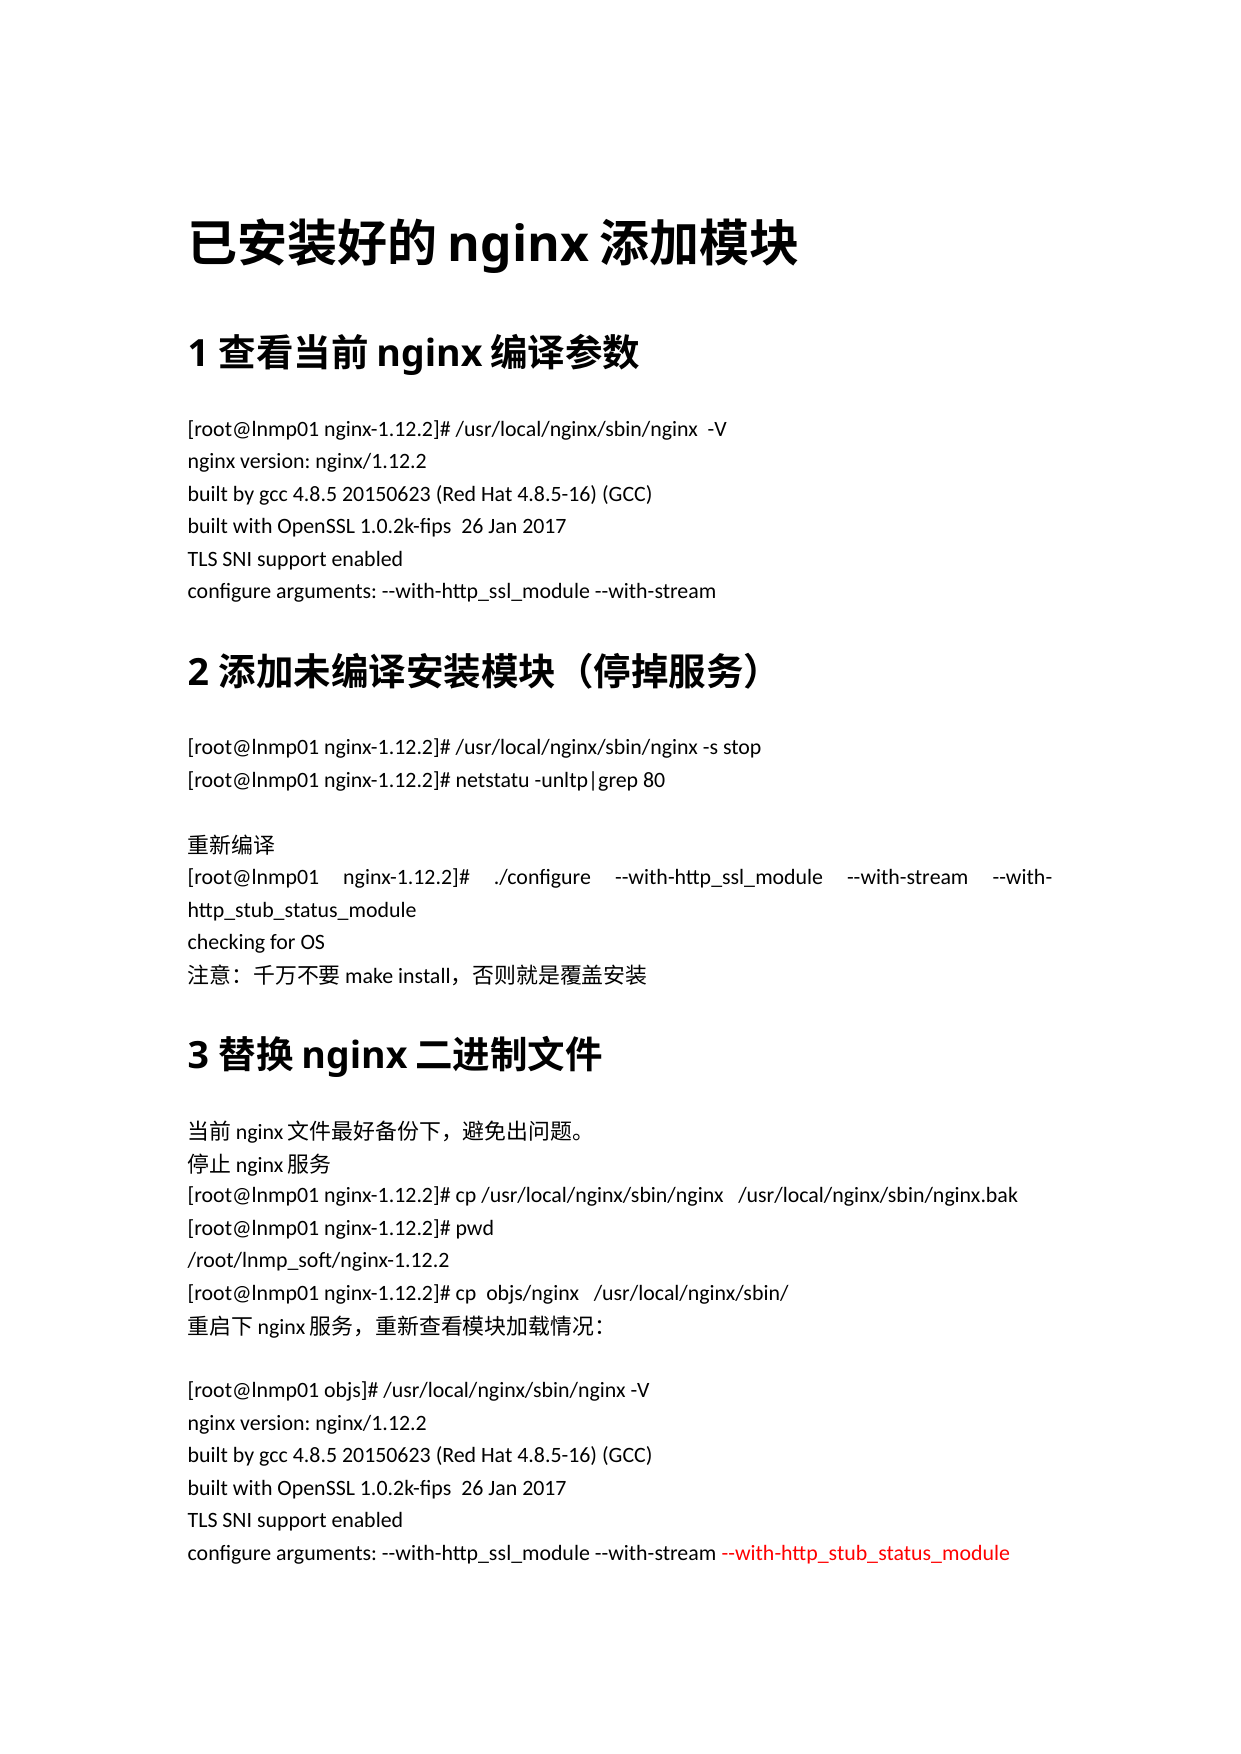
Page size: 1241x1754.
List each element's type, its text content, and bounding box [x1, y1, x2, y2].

list 停止nginx服务 [187, 1146, 1053, 1179]
list [root@lnmp01 nginx-1.12.2]# cp objs/nginx /usr/local/nginx/sbin/ [187, 1276, 1053, 1309]
list 注意：千万不要make install，否则就是覆盖安装 [187, 958, 1053, 990]
subtitle 已安装好的nginx添加模块 [187, 191, 1053, 289]
text nginx version: nginx/1.12.2 [187, 444, 1053, 477]
list [root@lnmp01 nginx-1.12.2]# ./configure --with-http_ssl_module --with-stream --with-http_stub_status_module [187, 860, 1053, 925]
subtitle 1 查看当前nginx编译参数 [187, 318, 1053, 383]
list 重新编译 [187, 828, 1053, 860]
list nginx version: nginx/1.12.2 [187, 1406, 1053, 1439]
subtitle 2 添加未编译安装模块（停掉服务） [187, 636, 1053, 701]
list checking for OS [187, 925, 1053, 958]
list [root@lnmp01 nginx-1.12.2]# netstatu -unltp|grep 80 [187, 763, 1053, 795]
list [root@lnmp01 objs]# /usr/local/nginx/sbin/nginx -V [187, 1374, 1053, 1406]
list [root@lnmp01 nginx-1.12.2]# /usr/local/nginx/sbin/nginx -s stop [187, 730, 1053, 763]
text [root@lnmp01 nginx-1.12.2]# /usr/local/nginx/sbin/nginx -V [187, 412, 1053, 444]
list configure arguments: --with-http_ssl_module --with-stream --with-http_stub_status_module [187, 1536, 1053, 1569]
list /root/lnmp_soft/nginx-1.12.2 [187, 1244, 1053, 1276]
text TLS SNI support enabled [187, 542, 1053, 574]
text built with OpenSSL 1.0.2k-fips 26 Jan 2017 [187, 509, 1053, 542]
subtitle 3 替换nginx二进制文件 [187, 1019, 1053, 1084]
text built by gcc 4.8.5 20150623 (Red Hat 4.8.5-16) (GCC) [187, 477, 1053, 509]
list [root@lnmp01 nginx-1.12.2]# pwd [187, 1211, 1053, 1244]
list built by gcc 4.8.5 20150623 (Red Hat 4.8.5-16) (GCC) [187, 1439, 1053, 1471]
list 重启下nginx服务，重新查看模块加载情况： [187, 1309, 1053, 1341]
list built with OpenSSL 1.0.2k-fips 26 Jan 2017 [187, 1471, 1053, 1504]
list TLS SNI support enabled [187, 1504, 1053, 1536]
list 当前nginx文件最好备份下，避免出问题。 [187, 1114, 1053, 1146]
text configure arguments: --with-http_ssl_module --with-stream [187, 574, 1053, 607]
list [root@lnmp01 nginx-1.12.2]# cp /usr/local/nginx/sbin/nginx /usr/local/nginx/sbin/nginx.bak [187, 1179, 1053, 1211]
